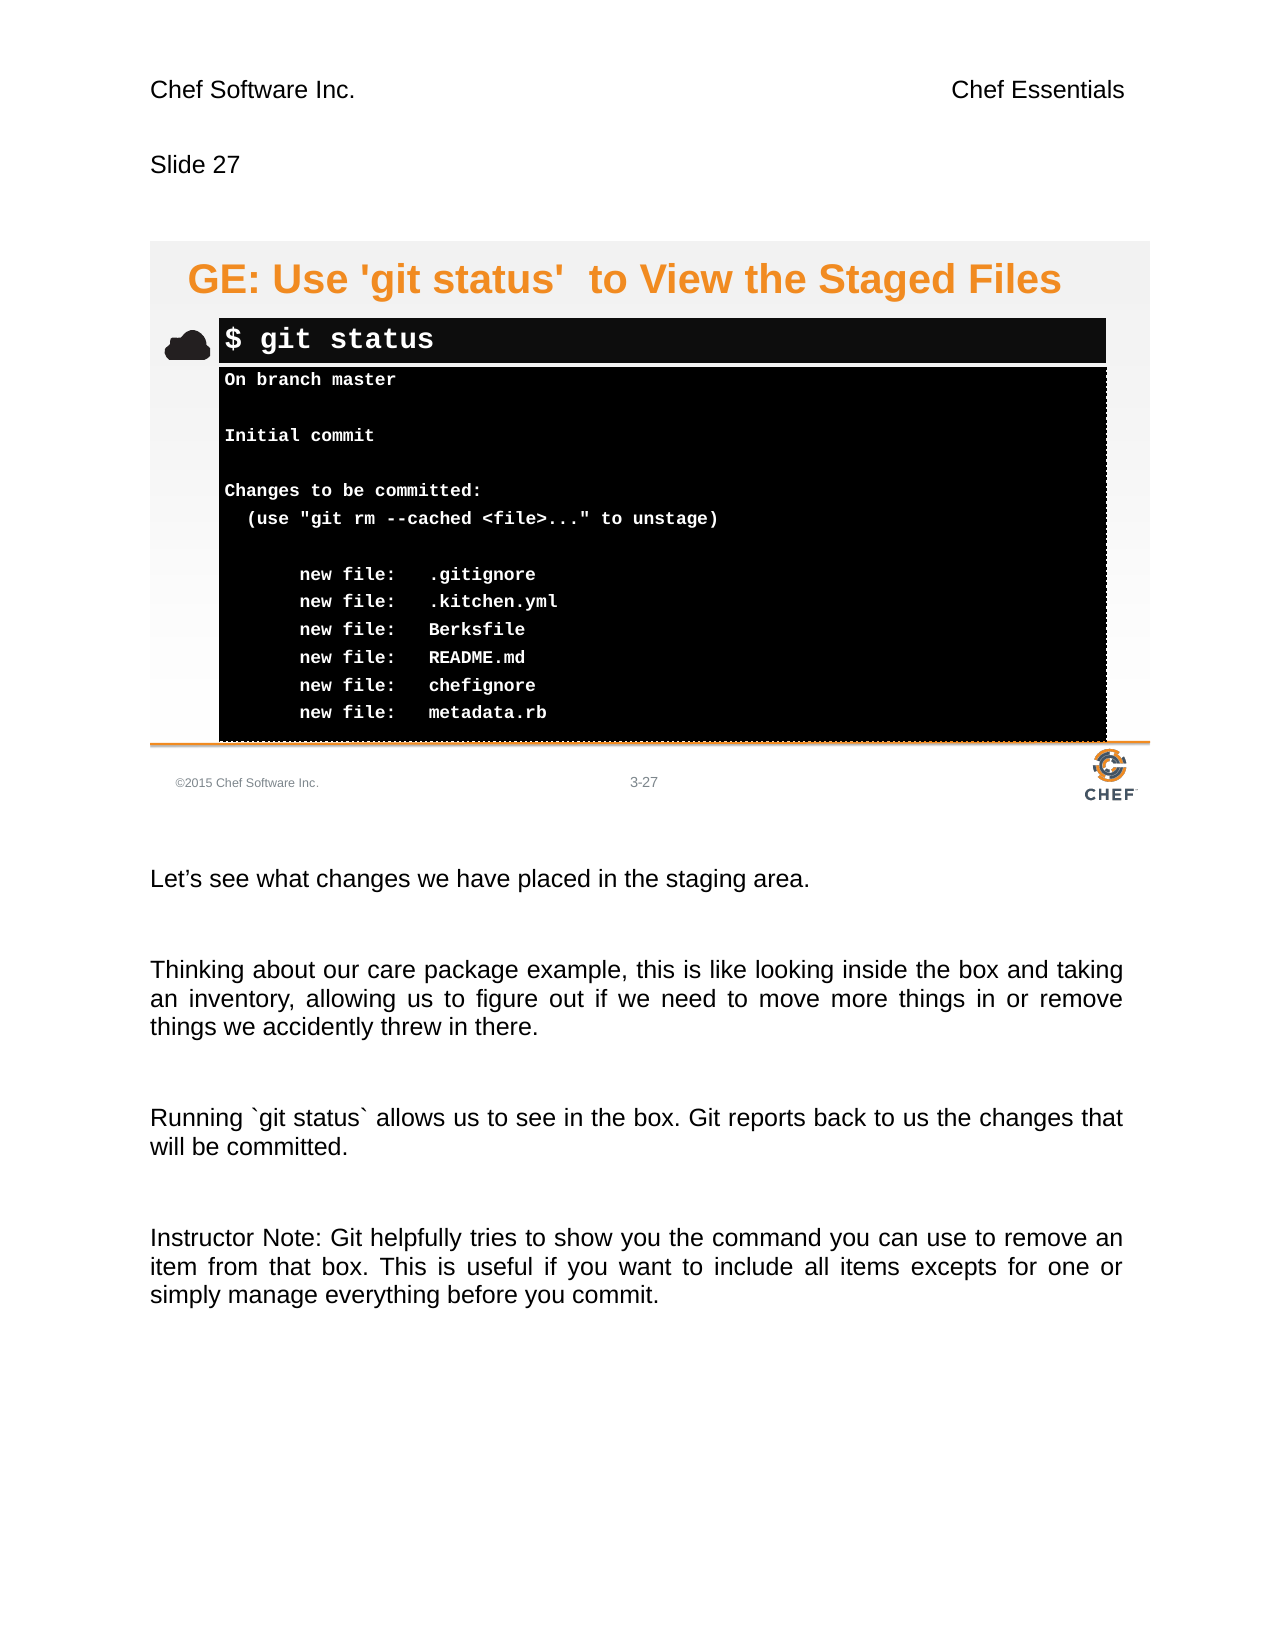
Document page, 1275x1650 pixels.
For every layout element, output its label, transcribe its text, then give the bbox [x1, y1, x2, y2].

text Slide 27 [150, 150, 1125, 179]
text Instructor Note: Git helpfully tries to show you the command you can use to remove an item from that box. This is useful if you want to include all items excepts for one or simply manage everything before you commit. [150, 1223, 1125, 1309]
text Running `git status` allows us to see in the box. Git reports back to us the changes that will be committed. [150, 1103, 1125, 1161]
text Let’s see what changes we have placed in the staging area. [150, 864, 1125, 893]
text Thinking about our care package example, this is like looking inside the box and taking an inventory, allowing us to figure out if we need to move more things in or remove things we accidently threw in there. [150, 955, 1125, 1041]
